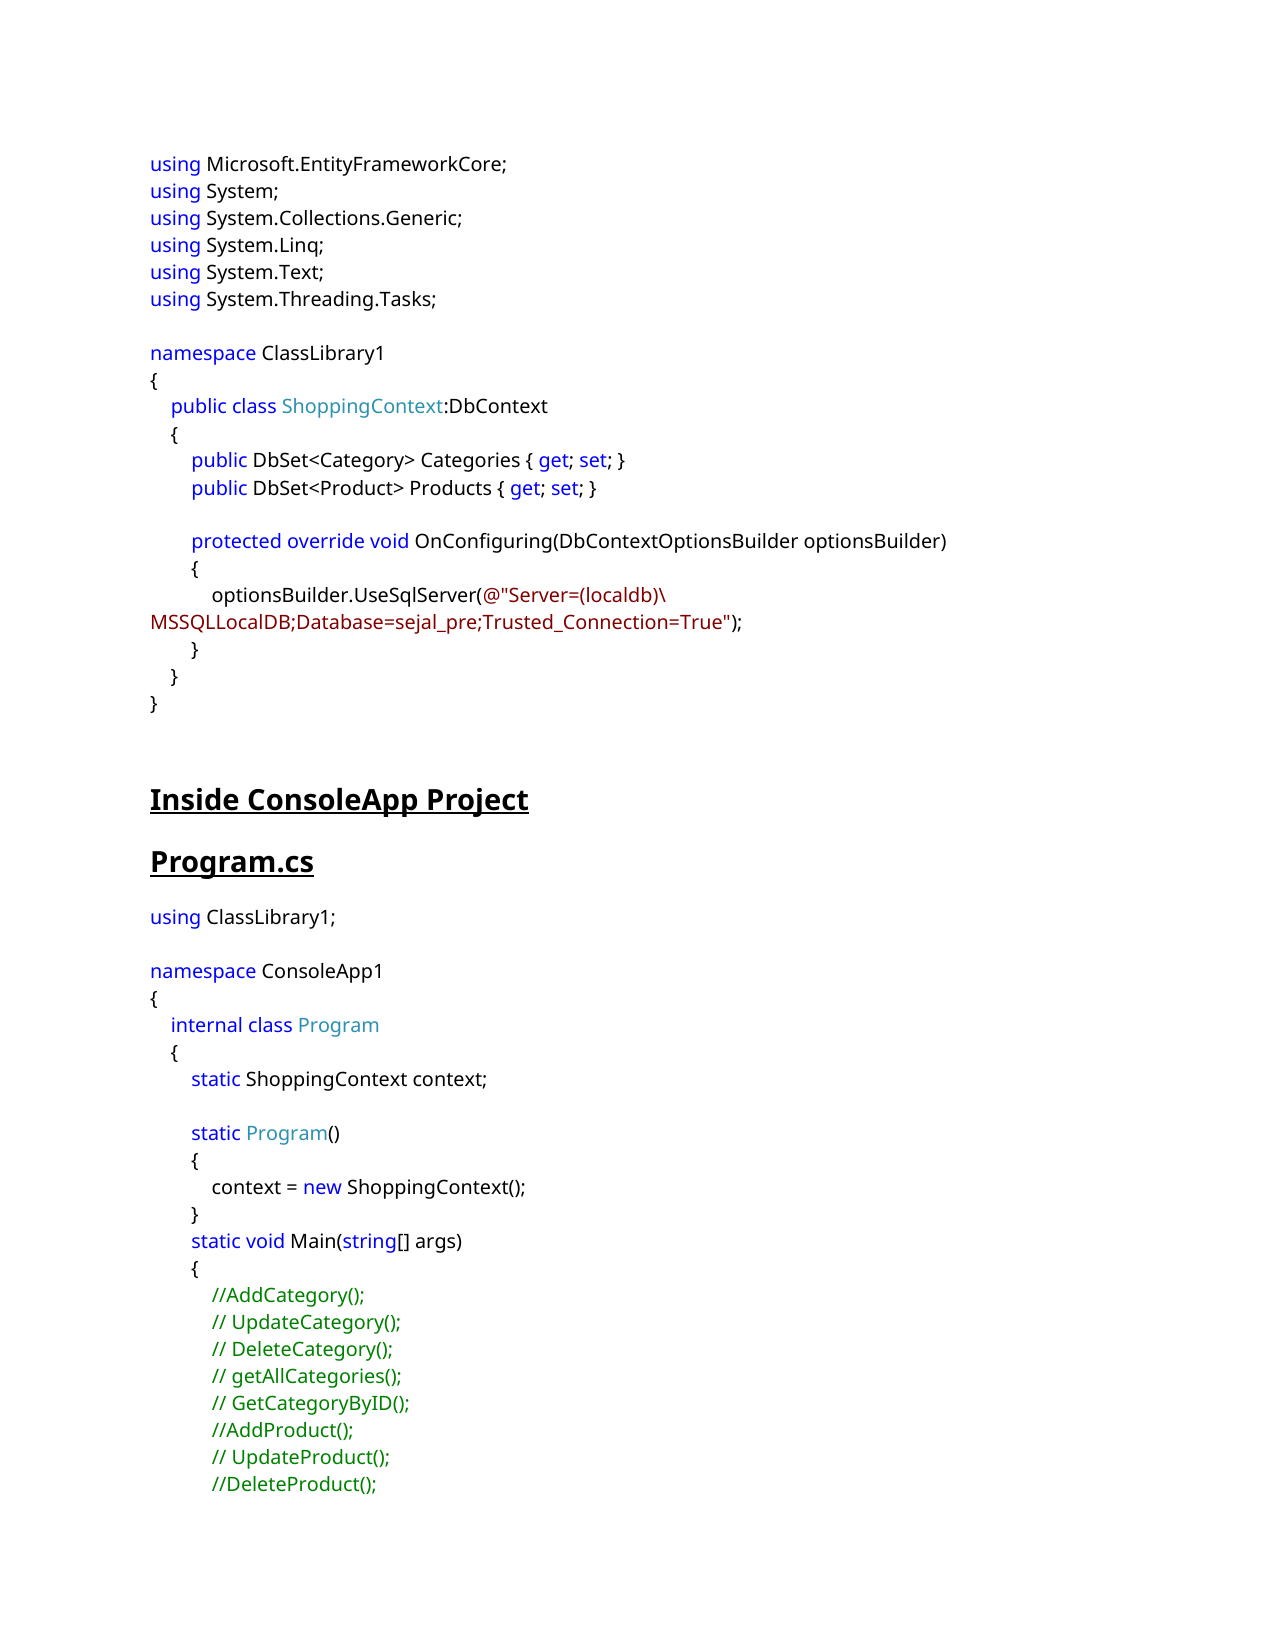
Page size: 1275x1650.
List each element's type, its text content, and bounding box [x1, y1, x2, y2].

text public DbSet<Category> Categories { get; set; } [150, 447, 1125, 474]
text internal class Program [150, 1011, 1125, 1038]
text } [150, 636, 1125, 663]
text { [150, 555, 1125, 582]
text static Program() [150, 1119, 1125, 1146]
text protected override void OnConfiguring(DbContextOptionsBuilder optionsBuilder) [150, 528, 1125, 555]
text { [150, 984, 1125, 1011]
text namespace ClassLibrary1 [150, 339, 1125, 366]
text { [150, 420, 1125, 447]
text //AddCategory(); [150, 1281, 1125, 1308]
text // UpdateProduct(); [150, 1443, 1125, 1470]
text static void Main(string[] args) [150, 1227, 1125, 1254]
text optionsBuilder.UseSqlServer(@"Server=(localdb)\MSSQLLocalDB;Database=sejal_pre;Trusted_Connection=True"); [150, 582, 1125, 636]
text public DbSet<Product> Products { get; set; } [150, 474, 1125, 501]
text using System.Text; [150, 258, 1125, 285]
text { [150, 1254, 1125, 1281]
text { [150, 1038, 1125, 1065]
text using System.Linq; [150, 231, 1125, 258]
text Program.cs [150, 841, 1125, 881]
text using Microsoft.EntityFrameworkCore; [150, 150, 1125, 177]
text // UpdateCategory(); [150, 1308, 1125, 1335]
text using System.Threading.Tasks; [150, 285, 1125, 312]
text public class ShoppingContext:DbContext [150, 393, 1125, 420]
text { [150, 1146, 1125, 1173]
text using System; [150, 177, 1125, 204]
text // DeleteCategory(); [150, 1335, 1125, 1362]
text { [150, 366, 1125, 393]
text // GetCategoryByID(); [150, 1389, 1125, 1416]
text // getAllCategories(); [150, 1362, 1125, 1389]
text Inside ConsoleApp Project [150, 779, 1125, 818]
text } [150, 1200, 1125, 1227]
text //DeleteProduct(); [150, 1470, 1125, 1497]
text static ShoppingContext context; [150, 1065, 1125, 1092]
text using System.Collections.Generic; [150, 204, 1125, 231]
text //AddProduct(); [150, 1416, 1125, 1443]
text } [150, 663, 1125, 689]
text context = new ShoppingContext(); [150, 1173, 1125, 1200]
text namespace ConsoleApp1 [150, 957, 1125, 984]
text } [150, 689, 1125, 717]
text using ClassLibrary1; [150, 903, 1125, 930]
